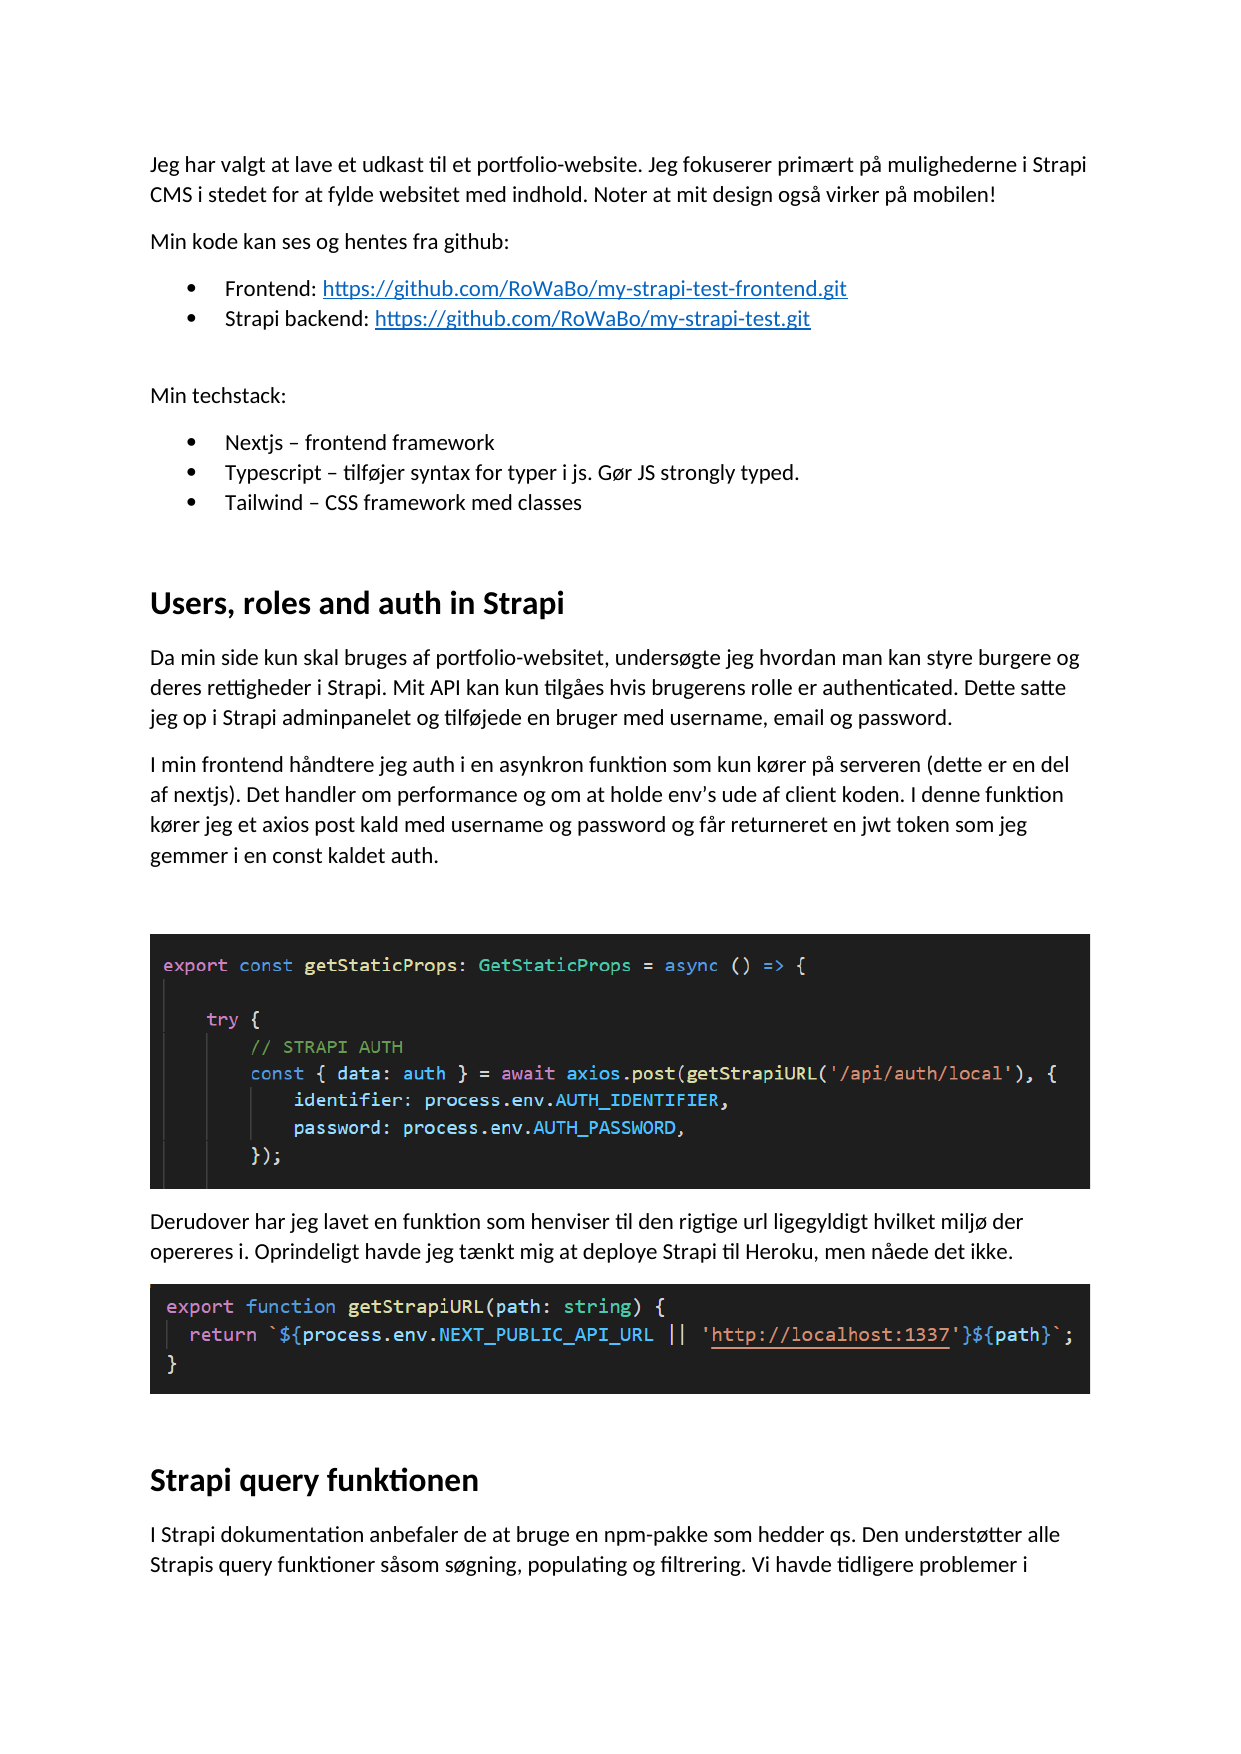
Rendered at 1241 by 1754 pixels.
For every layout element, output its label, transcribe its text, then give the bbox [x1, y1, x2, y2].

picture [150, 934, 1091, 1189]
list Typescript – tilføjer syntax for typer i js. Gør JS strongly typed. [187, 458, 1090, 486]
text Users, roles and auth in Strapi [150, 582, 1090, 623]
picture [150, 1284, 1091, 1394]
list Tailwind – CSS framework med classes [187, 488, 1090, 517]
text I min frontend håndtere jeg auth i en asynkron funktion som kun kører på serveren (dette er en del af nextjs). Det handler om performance og om at holde env’s ude af client koden. I denne funktion kører jeg et axios post kald med username og password og får returneret en jwt token som jeg gemmer i en const kaldet auth. [150, 750, 1090, 869]
text Da min side kun skal bruges af portfolio-websitet, undersøgte jeg hvordan man kan styre burgere og deres rettigheder i Strapi. Mit API kan kun tilgåes hvis brugerens rolle er authenticated. Dette satte jeg op i Strapi adminpanelet og tilføjede en bruger med username, email og password. [150, 643, 1090, 731]
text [150, 1520, 1090, 1578]
list Strapi backend: https://github.com/RoWaBo/my-strapi-test.git [187, 304, 1090, 332]
text Jeg har valgt at lave et udkast til et portfolio-website. Jeg fokuserer primært på mulighederne i Strapi CMS i stedet for at fylde websitet med indhold. Noter at mit design også virker på mobilen! [150, 150, 1090, 208]
list Nextjs – frontend framework [187, 428, 1090, 456]
text Strapi query funktionen [150, 1459, 1090, 1500]
list Frontend: https://github.com/RoWaBo/my-strapi-test-frontend.git [187, 274, 1090, 302]
text Min techstack: [150, 381, 1090, 409]
text Derudover har jeg lavet en funktion som henviser til den rigtige url ligegyldigt hvilket miljø der opereres i. Oprindeligt havde jeg tænkt mig at deploye Strapi til Heroku, men nåede det ikke. [150, 1207, 1090, 1266]
text Min kode kan ses og hentes fra github: [150, 227, 1090, 255]
